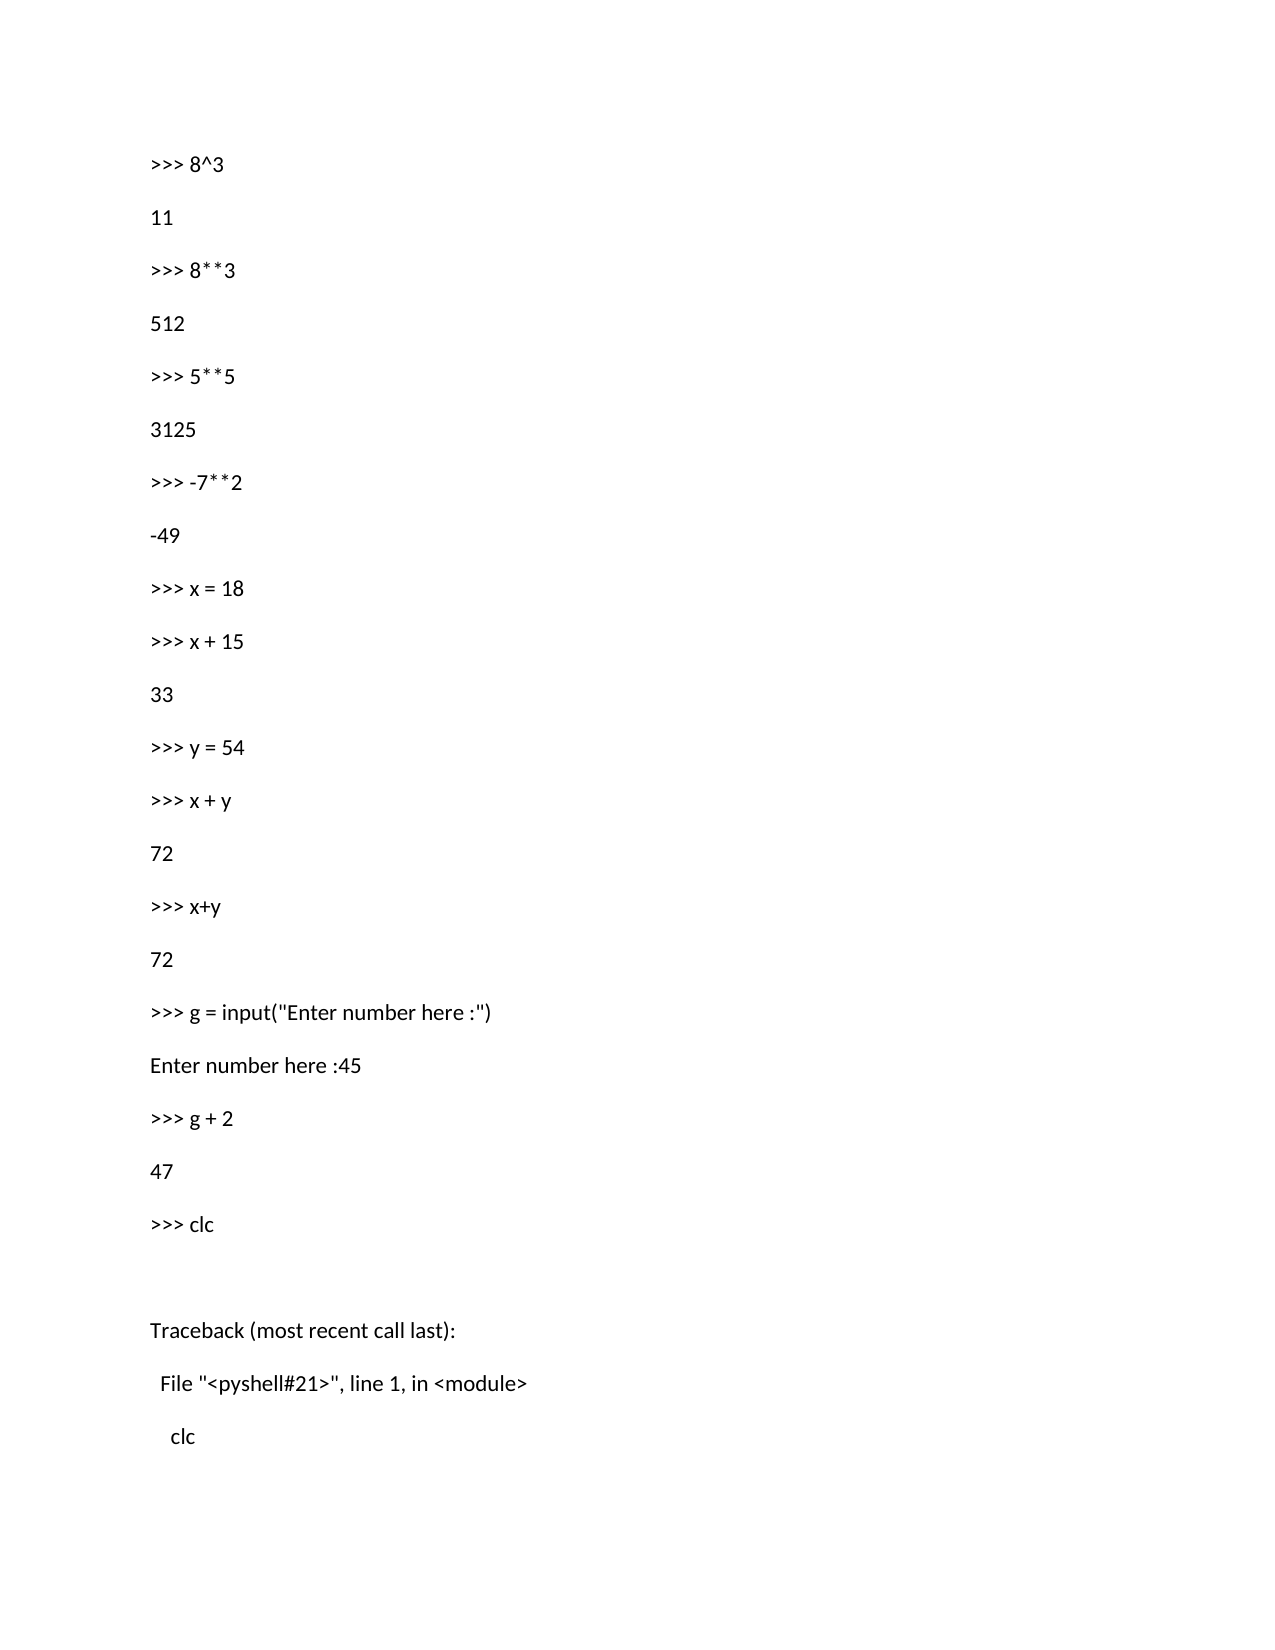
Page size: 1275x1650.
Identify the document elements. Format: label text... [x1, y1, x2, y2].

text >>> x+y [150, 892, 1125, 920]
text 72 [150, 945, 1125, 973]
text File "<pyshell#21>", line 1, in <module> [150, 1369, 1125, 1397]
text >>> x + 15 [150, 627, 1125, 655]
text >>> x = 18 [150, 574, 1125, 602]
text 33 [150, 680, 1125, 708]
text Enter number here :45 [150, 1051, 1125, 1079]
text >>> 5**5 [150, 362, 1125, 390]
text >>> 8**3 [150, 256, 1125, 284]
text 512 [150, 309, 1125, 337]
text >>> x + y [150, 786, 1125, 814]
text 3125 [150, 415, 1125, 443]
text >>> clc [150, 1210, 1125, 1238]
text Traceback (most recent call last): [150, 1316, 1125, 1344]
text >>> g = input("Enter number here :") [150, 998, 1125, 1026]
text >>> -7**2 [150, 468, 1125, 496]
text 11 [150, 203, 1125, 231]
text >>> y = 54 [150, 733, 1125, 761]
text -49 [150, 521, 1125, 549]
text clc [150, 1422, 1125, 1451]
text 47 [150, 1157, 1125, 1185]
text 72 [150, 839, 1125, 867]
text >>> g + 2 [150, 1104, 1125, 1132]
text >>> 8^3 [150, 150, 1125, 178]
